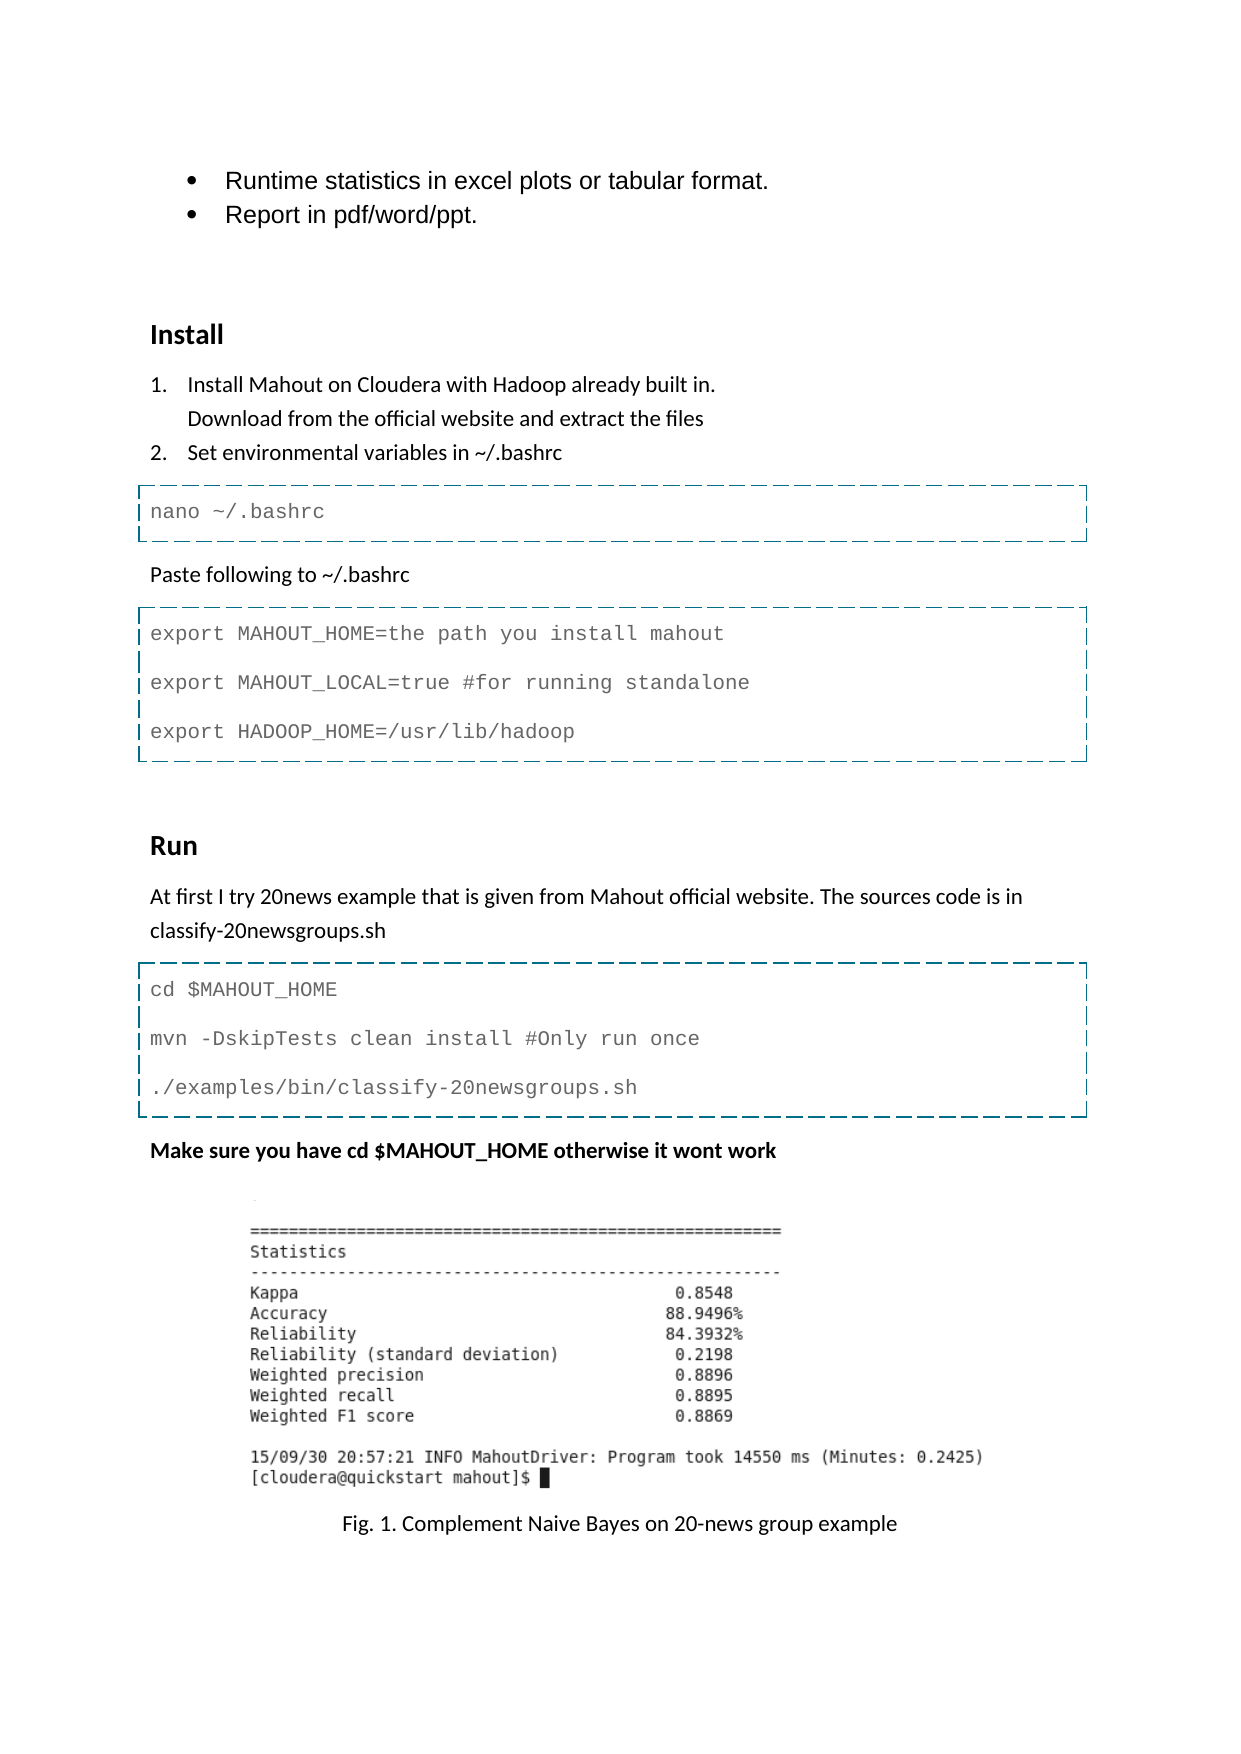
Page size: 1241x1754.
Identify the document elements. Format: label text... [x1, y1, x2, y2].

text nano ~/.bashrc [138, 484, 1087, 542]
text At first I try 20news example that is given from Mahout official website. The sources code is in classify-20newsgroups.sh [150, 879, 1090, 947]
text Make sure you have cd $MAHOUT_HOME otherwise it wont work [150, 1133, 1090, 1167]
list Install Mahout on Cloudera with Hadoop already built in. [150, 368, 1090, 402]
text cd $MAHOUT_HOME [138, 962, 1087, 1008]
list Set environmental variables in ~/.bashrc [150, 436, 1090, 469]
text ./examples/bin/classify-20newsgroups.sh [138, 1060, 1087, 1118]
text Run [150, 811, 1090, 879]
text mvn -DskipTests clean install #Only run once [138, 1011, 1087, 1057]
text Install [150, 300, 1090, 368]
text export MAHOUT_LOCAL=true #for running standalone [138, 655, 1087, 701]
list Report in pdf/word/ppt. [187, 198, 1090, 232]
text Fig. 1. Complement Naive Bayes on 20-news group example [150, 1506, 1090, 1540]
list Runtime statistics in excel plots or tabular format. [187, 164, 1090, 198]
text Download from the official website and extract the files [150, 402, 1090, 436]
picture [249, 1200, 991, 1493]
text export MAHOUT_HOME=the path you install mahout [138, 606, 1087, 652]
text Paste following to ~/.bashrc [150, 557, 1090, 591]
text export HADOOP_HOME=/usr/lib/hadoop [138, 704, 1087, 762]
